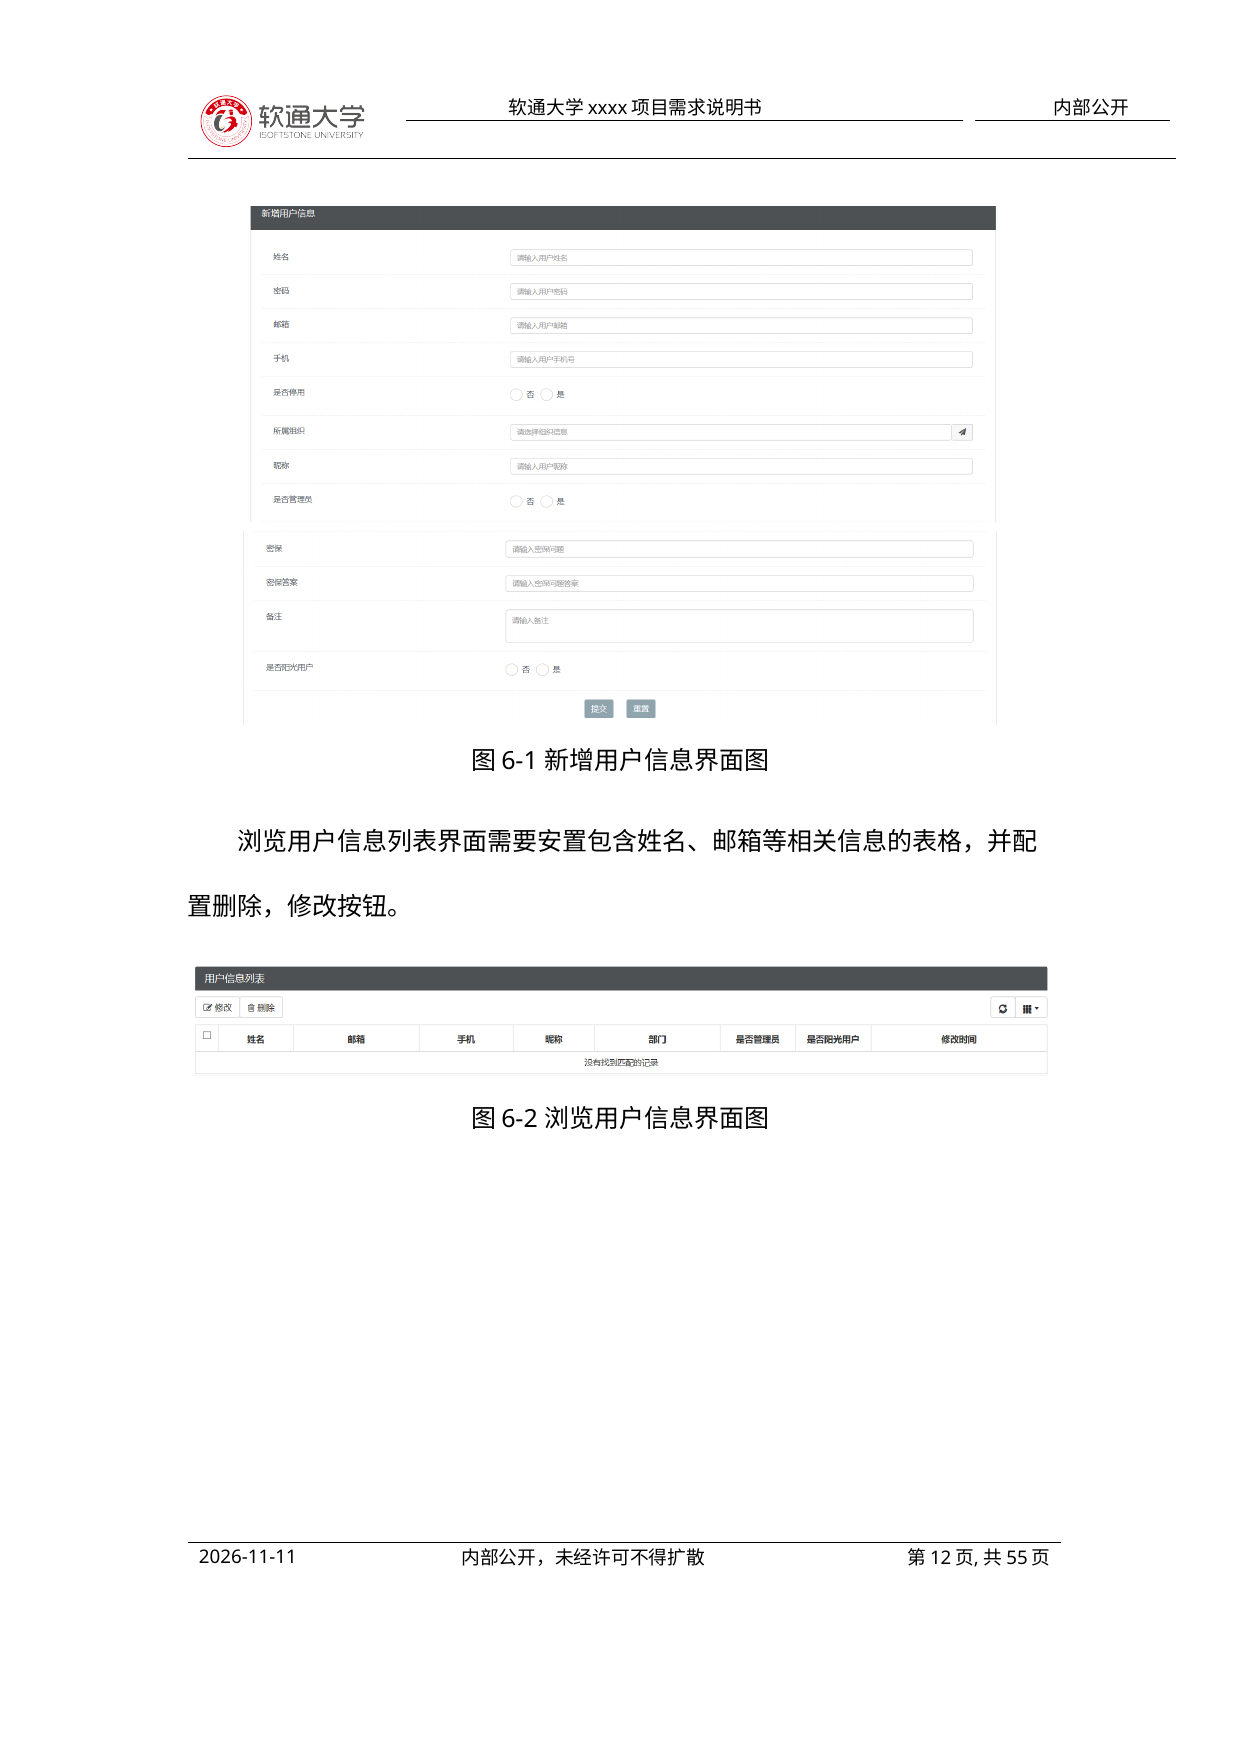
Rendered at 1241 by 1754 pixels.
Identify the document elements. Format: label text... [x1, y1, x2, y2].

text 浏览用户信息列表界面需要安置包含姓名、邮箱等相关信息的表格，并配置删除，修改按钮。 [187, 807, 1053, 937]
text 图6-1 新增用户信息界面图 [187, 726, 1053, 791]
picture [193, 88, 371, 150]
picture [242, 206, 998, 522]
text 图6-2 浏览用户信息界面图 [187, 1084, 1053, 1149]
picture [187, 957, 1053, 1080]
picture [238, 531, 1002, 725]
